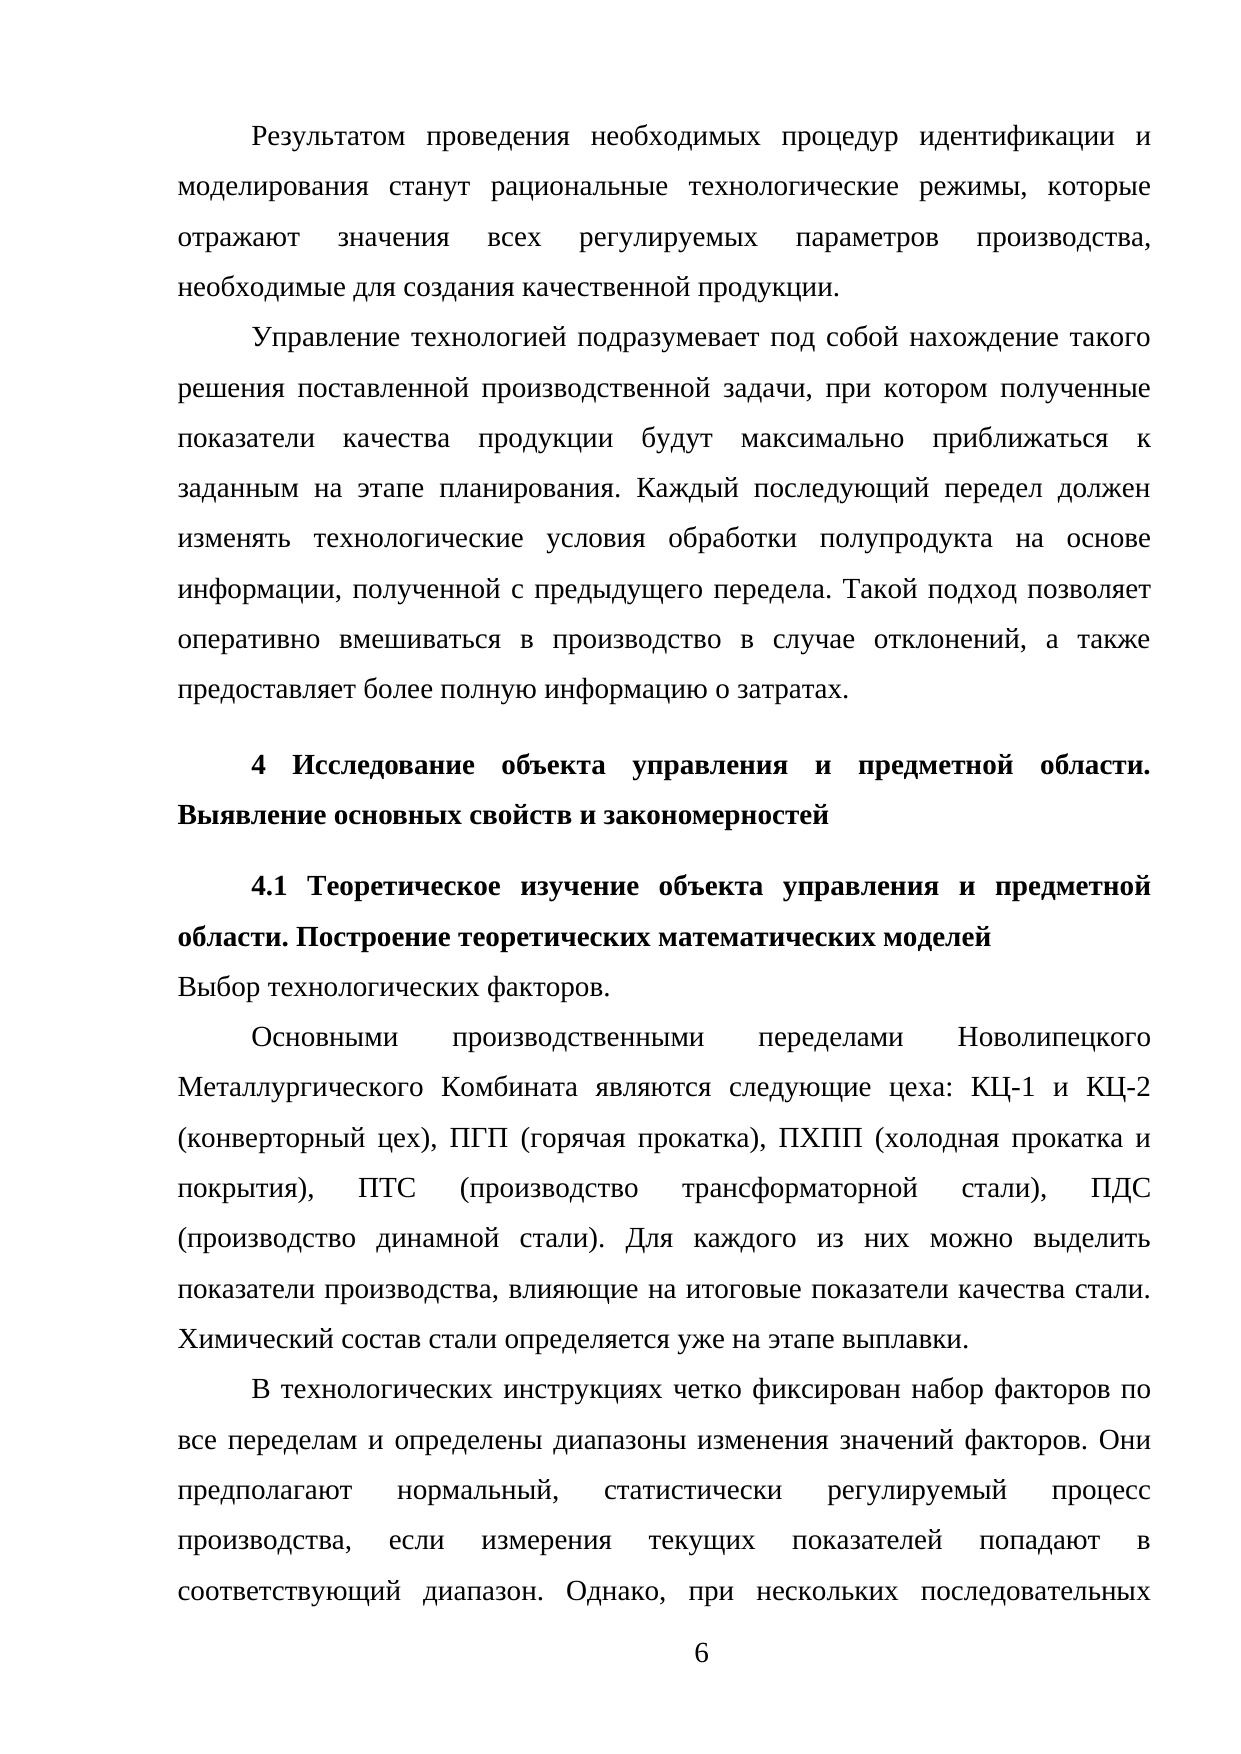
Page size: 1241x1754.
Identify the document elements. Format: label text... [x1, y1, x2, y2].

subtitle 4 Исследование объекта управления и предметной области. Выявление основных свойств и закономерностей [177, 747, 1152, 831]
text Результатом проведения необходимых процедур идентификации и моделирования станут рациональные технологические режимы, которые отражают значения всех регулируемых параметров производства, необходимые для создания качественной продукции. [177, 118, 1152, 303]
text Управление технологией подразумевает под собой нахождение такого решения поставленной производственной задачи, при котором полученные показатели качества продукции будут максимально приближаться к заданным на этапе планирования. Каждый последующий передел должен изменять технологические условия обработки полупродукта на основе информации, полученной с предыдущего передела. Такой подход позволяет оперативно вмешиваться в производство в случае отклонений, а также предоставляет более полную информацию о затратах. [177, 319, 1152, 705]
text Основными производственными переделами Новолипецкого Металлургического Комбината являются следующие цеха: КЦ-1 и КЦ-2 (конверторный цех), ПГП (горячая прокатка), ПХПП (холодная прокатка и покрытия), ПТС (производство трансформаторной стали), ПДС (производство динамной стали). Для каждого из них можно выделить показатели производства, влияющие на итоговые показатели качества стали. Химический состав стали определяется уже на этапе выплавки. [177, 1019, 1152, 1355]
text Выбор технологических факторов. [177, 969, 1152, 1002]
subtitle 4.1 Теоретическое изучение объекта управления и предметной области. Построение теоретических математических моделей [177, 868, 1152, 952]
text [177, 1371, 1152, 1606]
